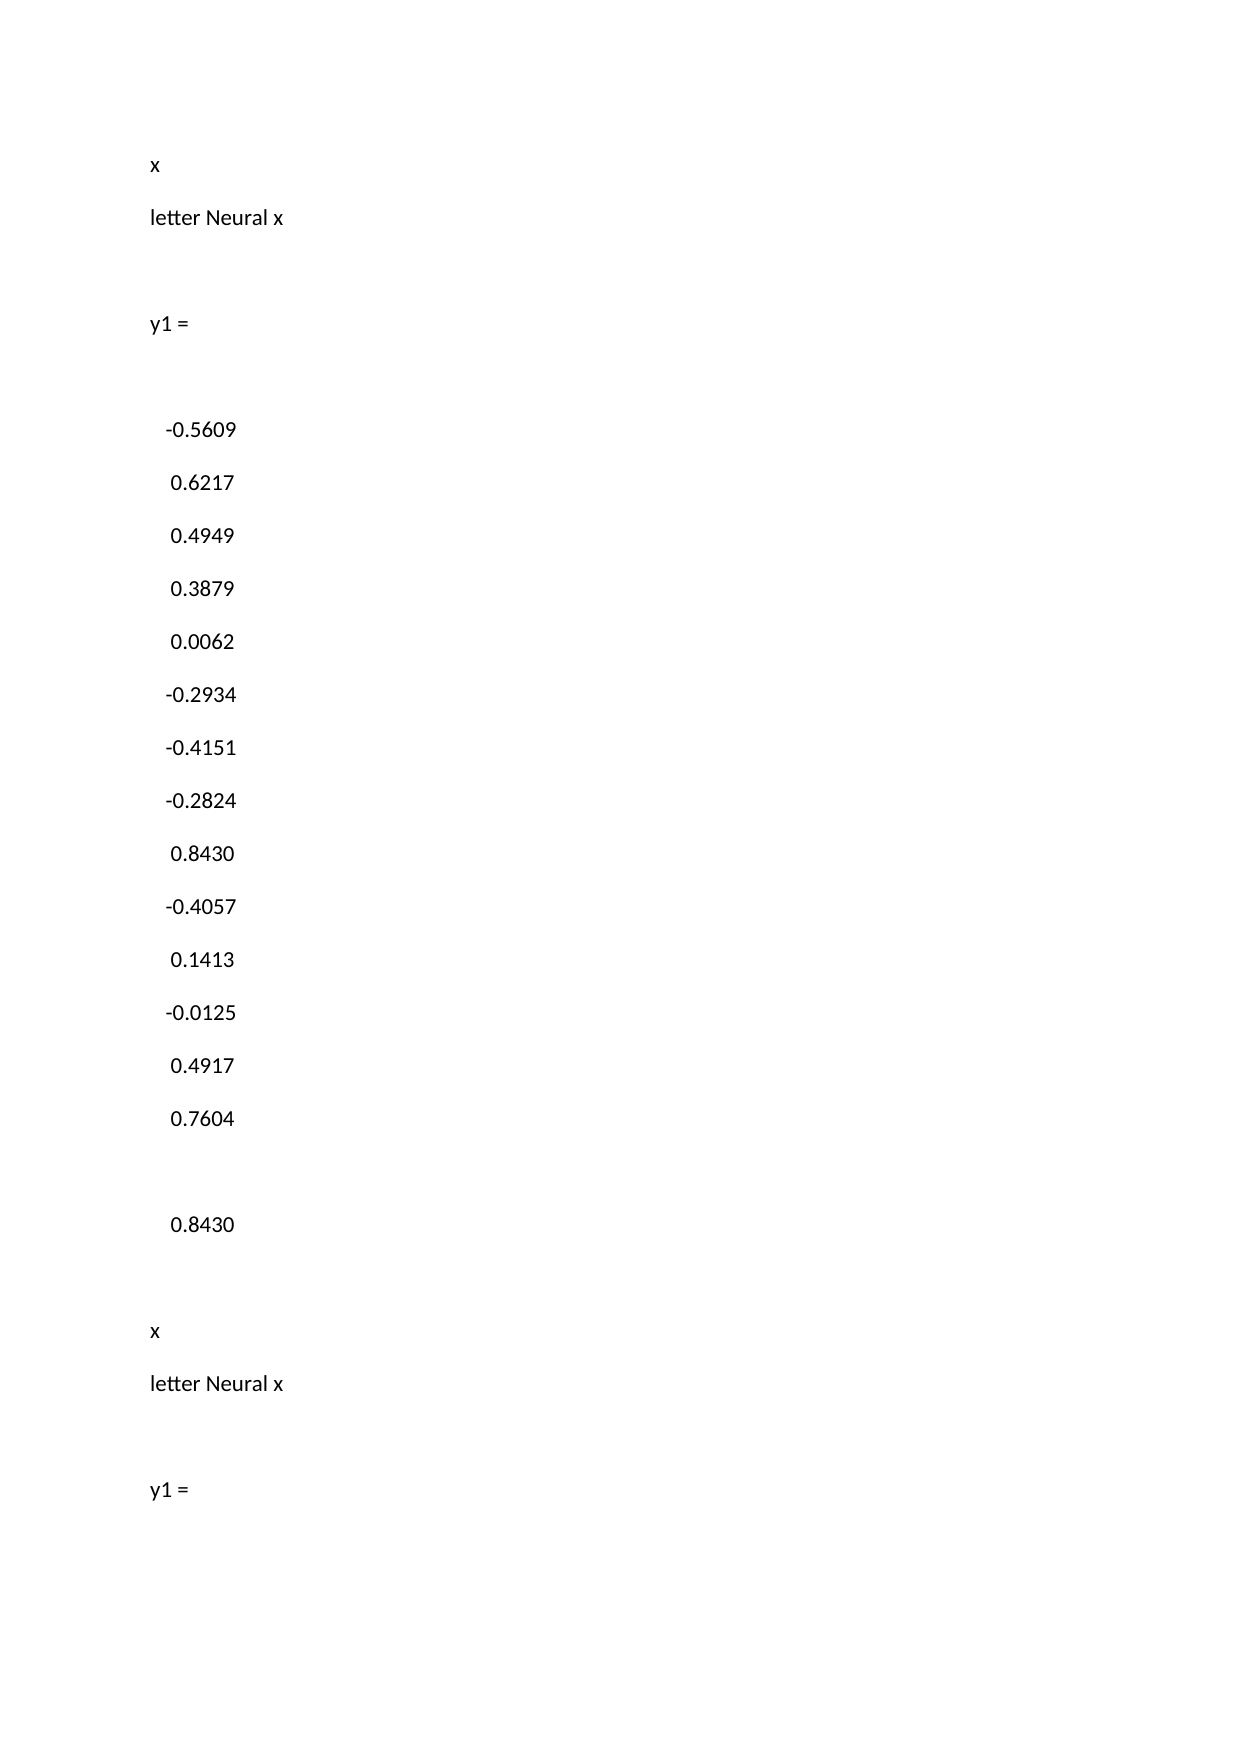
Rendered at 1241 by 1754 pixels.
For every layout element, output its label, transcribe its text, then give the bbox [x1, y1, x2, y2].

text 0.4949 [150, 521, 1090, 549]
text 0.6217 [150, 468, 1090, 496]
text 0.3879 [150, 574, 1090, 602]
text x [150, 1316, 1090, 1344]
text -0.4151 [150, 733, 1090, 761]
text -0.4057 [150, 892, 1090, 920]
text 0.4917 [150, 1051, 1090, 1079]
text y1 = [150, 309, 1090, 337]
text 0.8430 [150, 1210, 1090, 1238]
text y1 = [150, 1476, 1090, 1503]
text x [150, 150, 1090, 178]
text 0.8430 [150, 839, 1090, 867]
text -0.0125 [150, 998, 1090, 1026]
text -0.2824 [150, 786, 1090, 814]
text 0.7604 [150, 1104, 1090, 1132]
text letter Neural x [150, 203, 1090, 231]
text -0.5609 [150, 415, 1090, 443]
text 0.0062 [150, 627, 1090, 655]
text 0.1413 [150, 945, 1090, 973]
text letter Neural x [150, 1369, 1090, 1397]
text -0.2934 [150, 680, 1090, 708]
